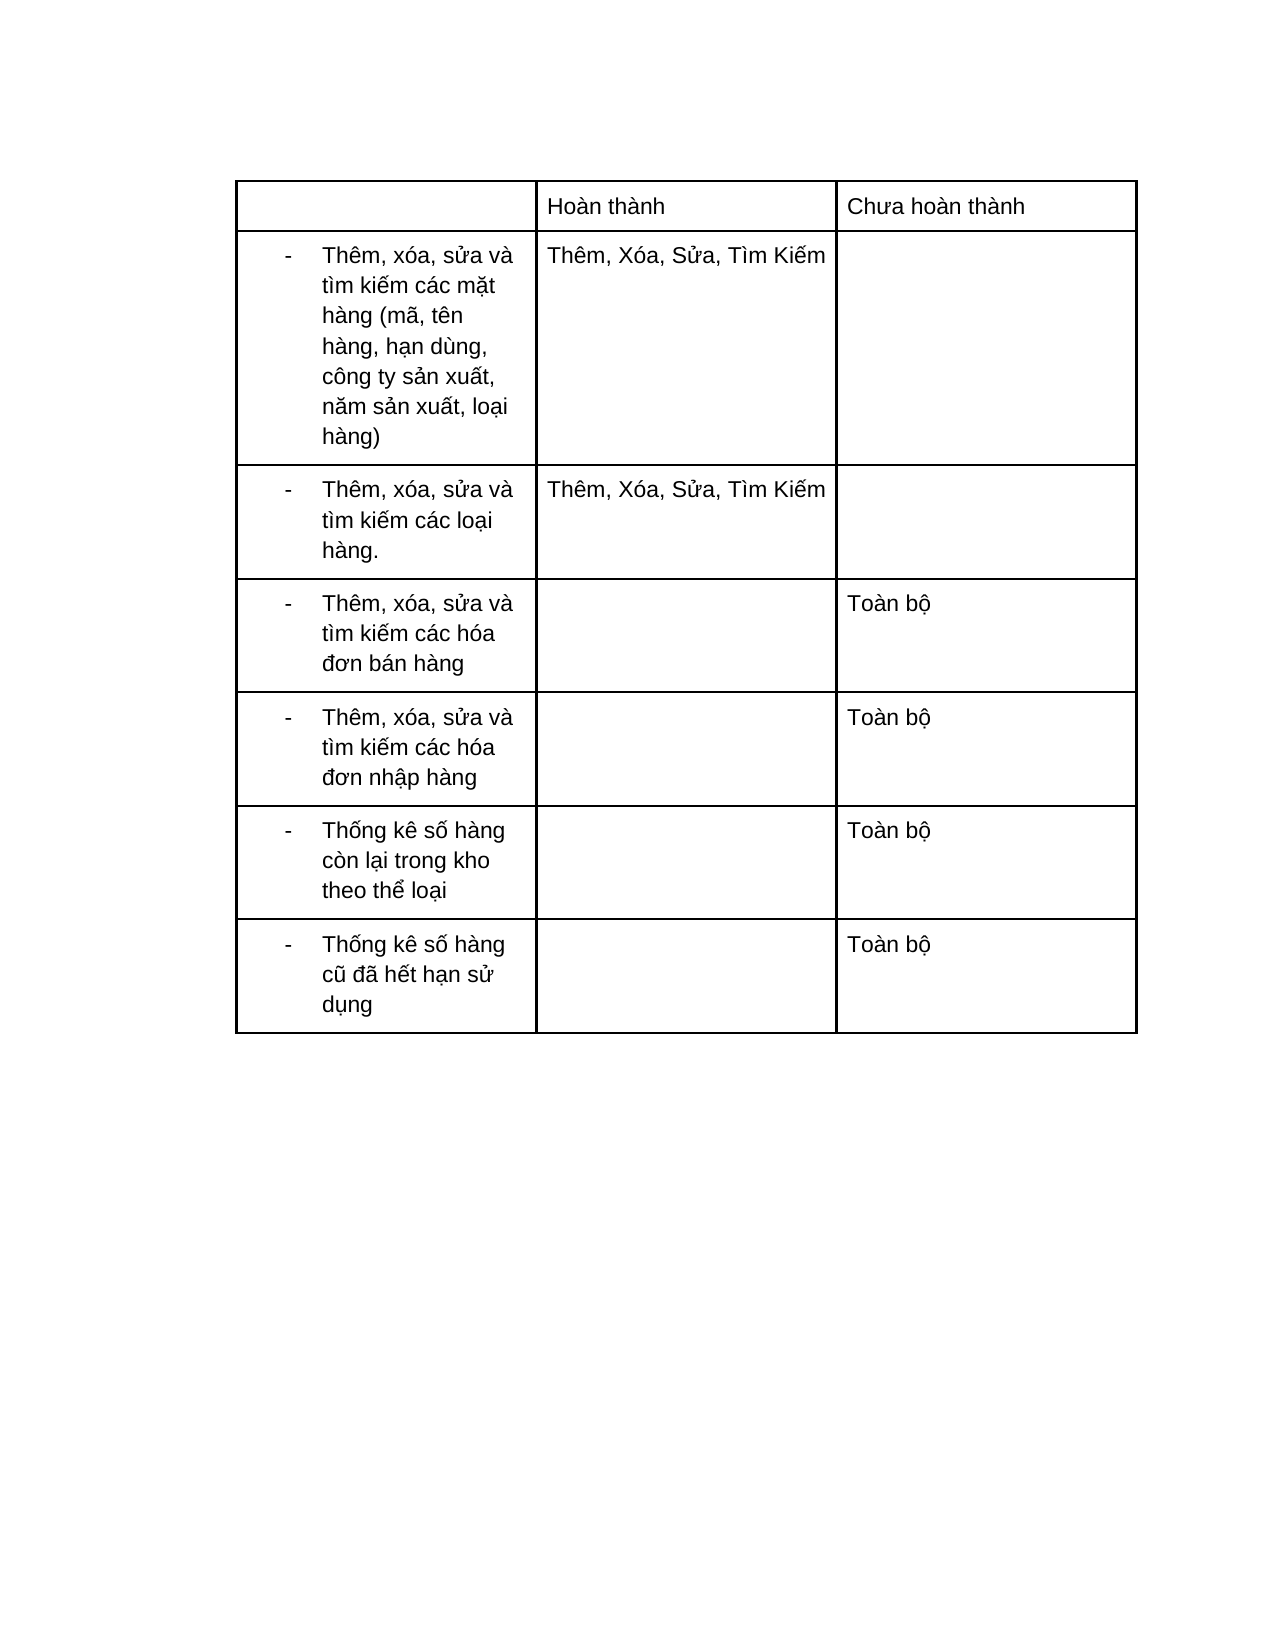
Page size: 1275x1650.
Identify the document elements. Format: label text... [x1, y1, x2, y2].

table_header Chưa hoàn thành [838, 182, 1135, 229]
table_cell [538, 807, 835, 918]
table_cell [538, 693, 835, 804]
table_cell Thêm, Xóa, Sửa, Tìm Kiếm [538, 466, 835, 577]
table_cell Thêm, xóa, sửa và tìm kiếm các hóa đơn nhập hàng [238, 693, 535, 804]
table_cell Toàn bộ [838, 580, 1135, 691]
table_cell Thống kê số hàng còn lại trong kho theo thể loại [238, 807, 535, 918]
table_cell [838, 466, 1135, 577]
table_cell [538, 920, 835, 1032]
table_cell Thêm, xóa, sửa và tìm kiếm các mặt hàng (mã, tên hàng, hạn dùng, công ty sản xuất, năm sản xuất, loại hàng) [238, 232, 535, 464]
table_cell Thêm, xóa, sửa và tìm kiếm các loại hàng. [238, 466, 535, 577]
table_cell Thống kê số hàng cũ đã hết hạn sử dụng [238, 920, 535, 1032]
table_cell Toàn bộ [838, 693, 1135, 804]
table_cell Toàn bộ [838, 807, 1135, 918]
table_header Hoàn thành [538, 182, 835, 229]
table_cell [538, 580, 835, 691]
table_cell Thêm, xóa, sửa và tìm kiếm các hóa đơn bán hàng [238, 580, 535, 691]
table_cell Thêm, Xóa, Sửa, Tìm Kiếm [538, 232, 835, 464]
table_header [238, 182, 535, 229]
table_cell [838, 232, 1135, 464]
table_cell Toàn bộ [838, 920, 1135, 1032]
